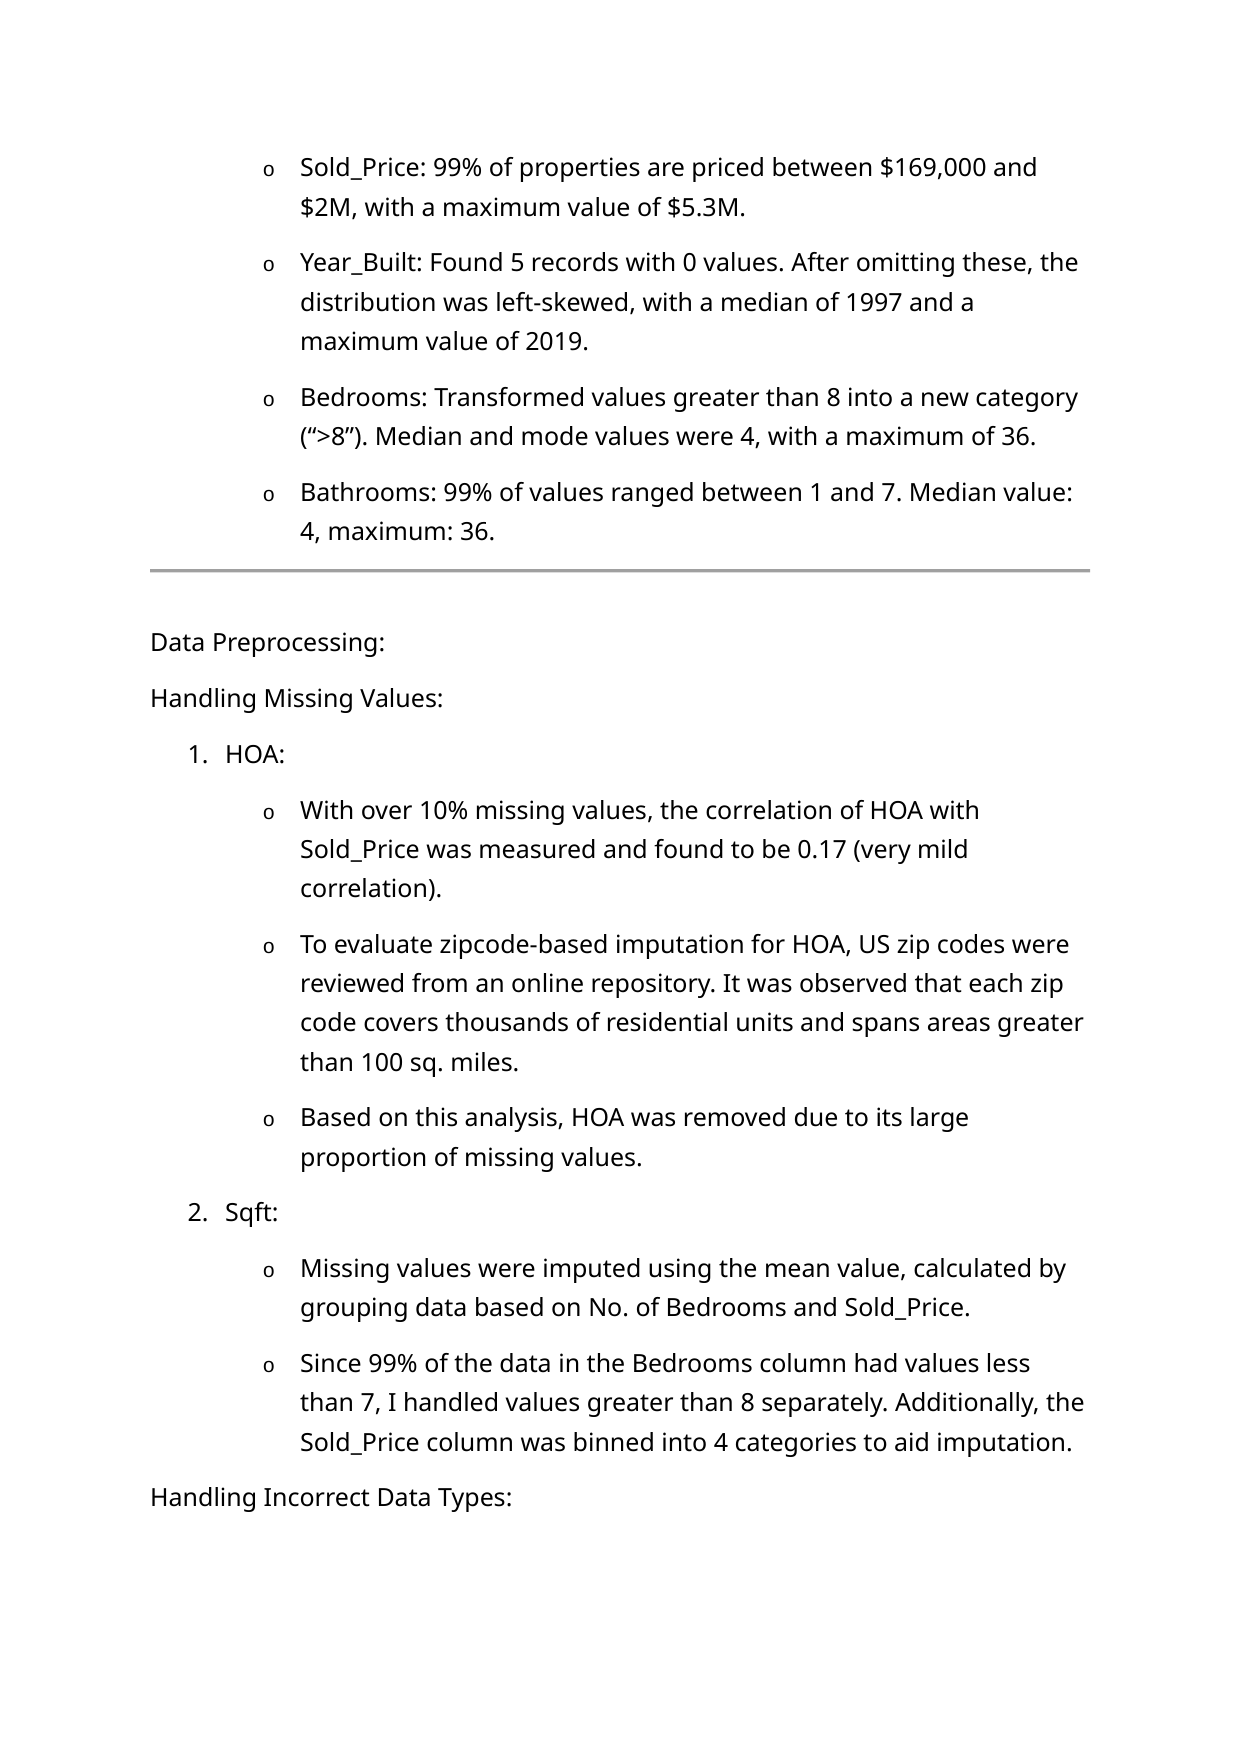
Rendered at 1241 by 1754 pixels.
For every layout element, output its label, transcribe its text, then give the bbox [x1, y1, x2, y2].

text Handling Missing Values: [150, 681, 1090, 715]
text Handling Incorrect Data Types: [150, 1480, 1090, 1514]
text Data Preprocessing: [150, 625, 1090, 659]
list Sold_Price: 99% of properties are priced between $169,000 and $2M, with a maximum value of $5.3M. [262, 150, 1090, 223]
list Bedrooms: Transformed values greater than 8 into a new category (“>8”). Median and mode values were 4, with a maximum of 36. [262, 379, 1090, 452]
list Bathrooms: 99% of values ranged between 1 and 7. Median value: 4, maximum: 36. [262, 474, 1090, 547]
list Year_Built: Found 5 records with 0 values. After omitting these, the distribution was left-skewed, with a median of 1997 and a maximum value of 2019. [262, 245, 1090, 357]
list Sqft: [187, 1195, 1090, 1229]
list Since 99% of the data in the Bedrooms column had values less than 7, I handled values greater than 8 separately. Additionally, the Sold_Price column was binned into 4 categories to aid imputation. [262, 1346, 1090, 1458]
list Missing values were imputed using the mean value, calculated by grouping data based on No. of Bedrooms and Sold_Price. [262, 1251, 1090, 1324]
list Based on this analysis, HOA was removed due to its large proportion of missing values. [262, 1100, 1090, 1173]
list With over 10% missing values, the correlation of HOA with Sold_Price was measured and found to be 0.17 (very mild correlation). [262, 792, 1090, 905]
list HOA: [187, 737, 1090, 771]
list To evaluate zipcode-based imputation for HOA, US zip codes were reviewed from an online repository. It was observed that each zip code covers thousands of residential units and spans areas greater than 100 sq. miles. [262, 927, 1090, 1078]
